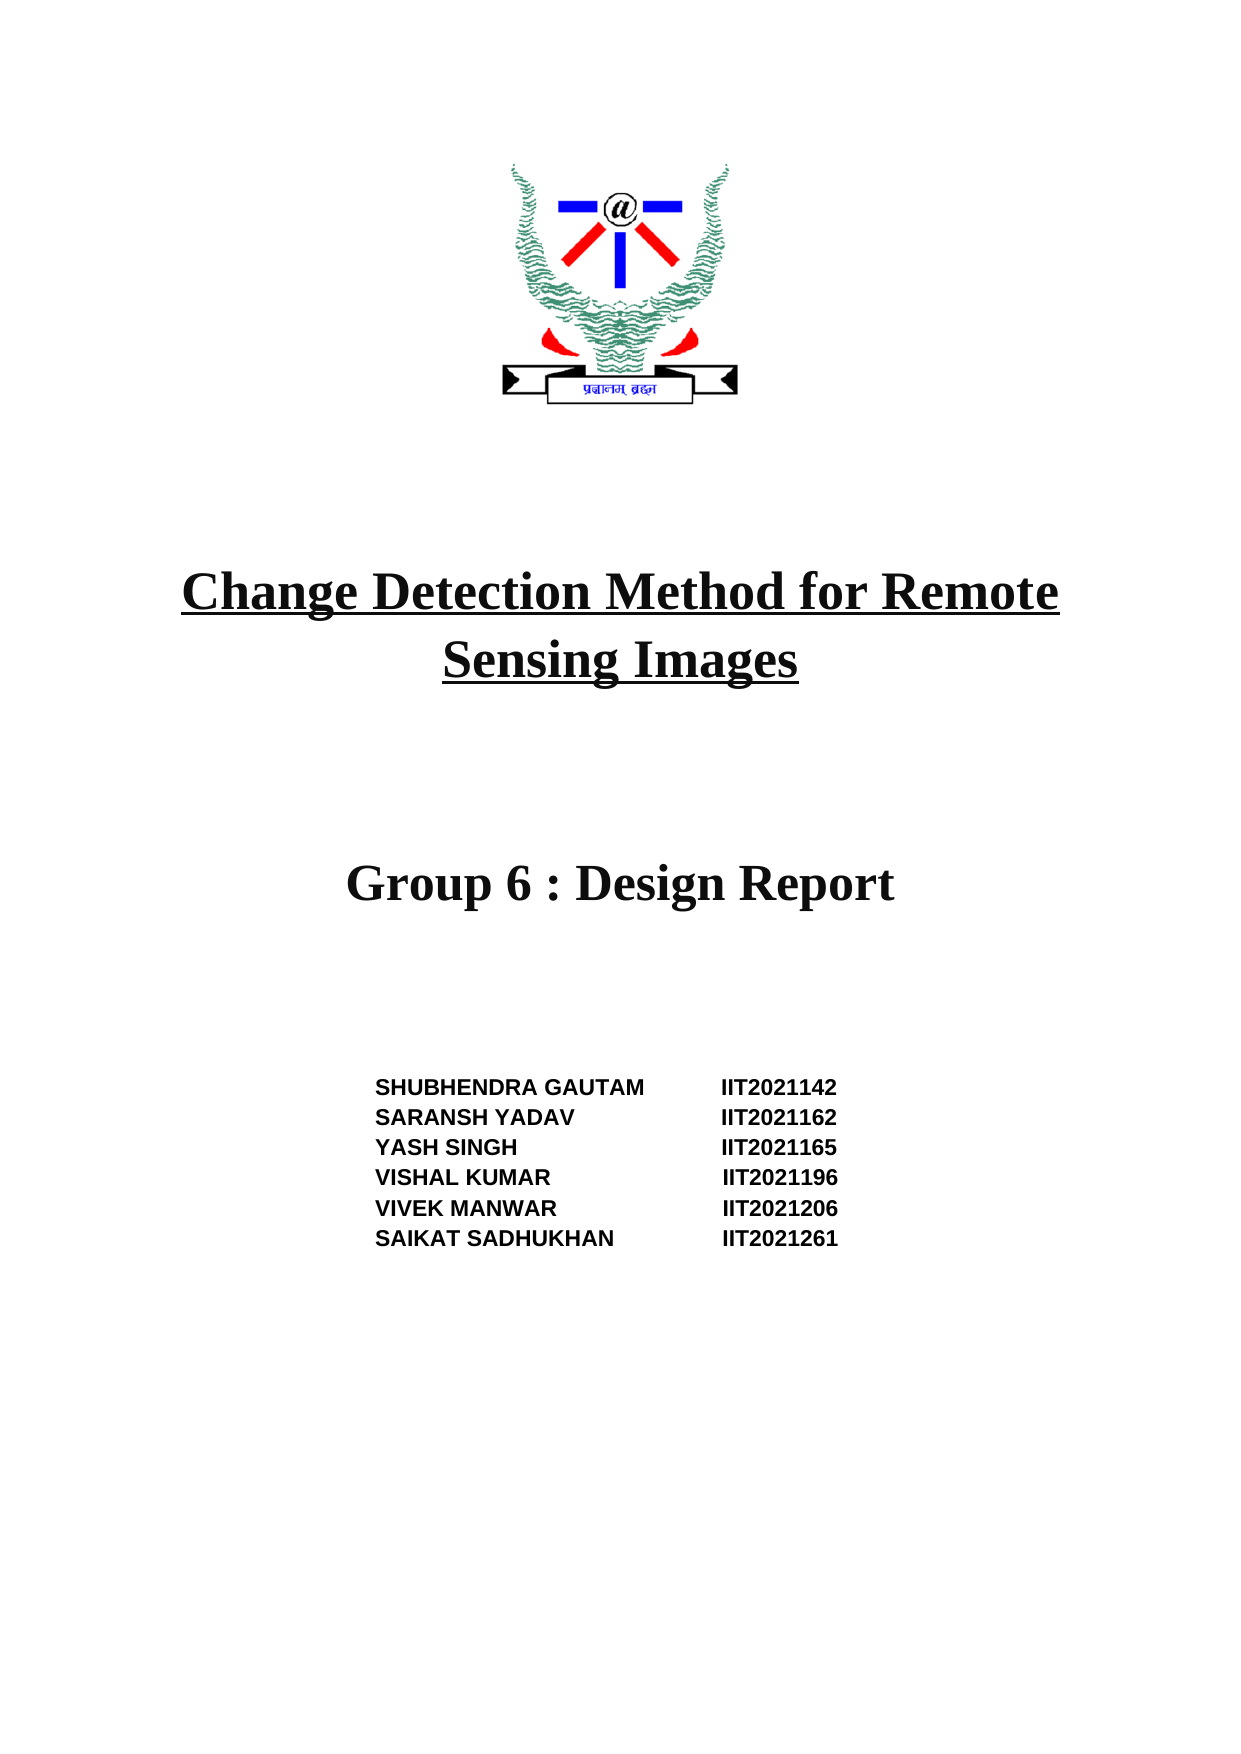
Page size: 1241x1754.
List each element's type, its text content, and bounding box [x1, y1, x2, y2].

text VISHAL KUMAR IIT2021196 [225, 1164, 1090, 1191]
subtitle Group 6 : Design Report [150, 852, 1090, 912]
text VIVEK MANWAR IIT2021206 [225, 1194, 1090, 1221]
text YASH SINGH IIT2021165 [225, 1134, 1090, 1161]
text SAIKAT SADHUKHAN IIT2021261 [225, 1225, 1090, 1251]
subtitle Change Detection Method for Remote Sensing Images [150, 558, 1090, 689]
text SHUBHENDRA GAUTAM IIT2021142 [225, 1074, 1090, 1100]
picture [486, 150, 754, 417]
text SARANSH YADAV IIT2021162 [225, 1104, 1090, 1130]
